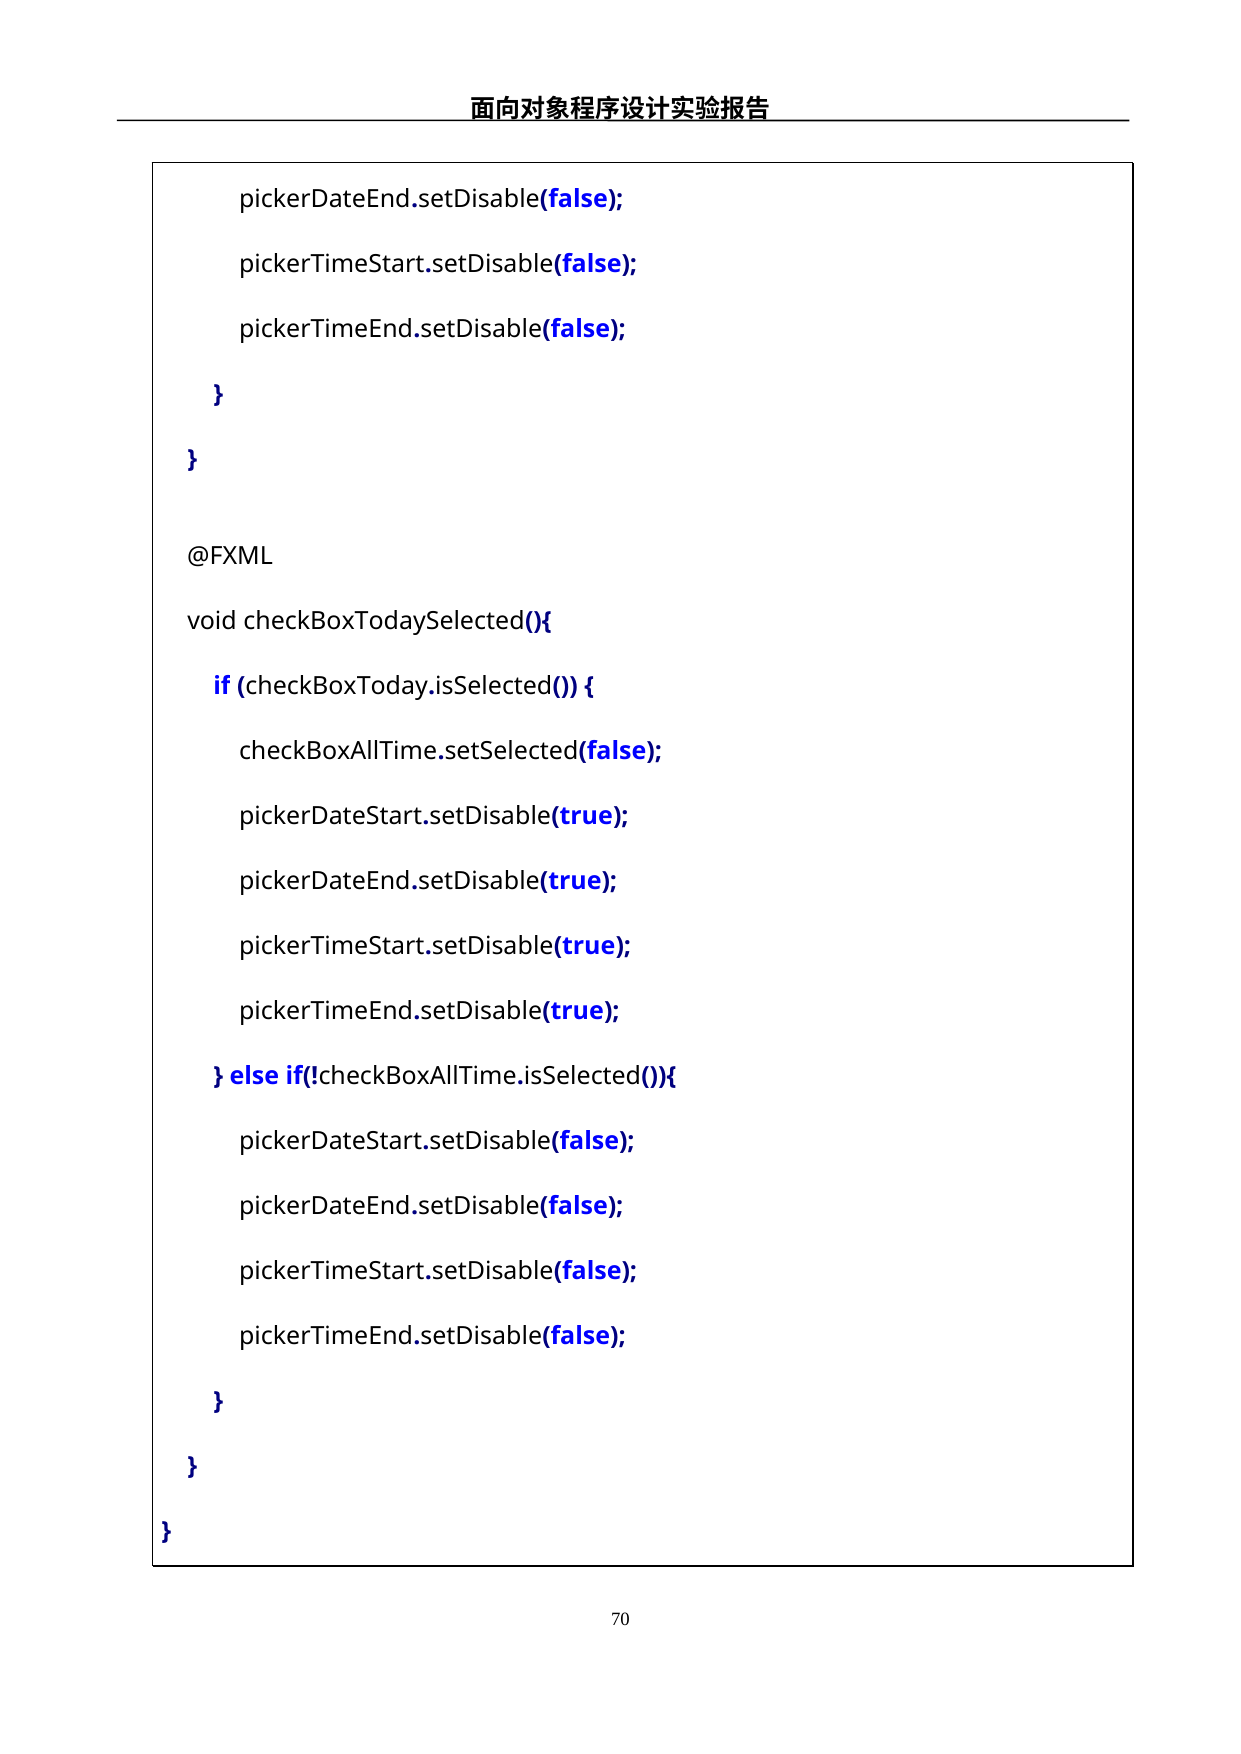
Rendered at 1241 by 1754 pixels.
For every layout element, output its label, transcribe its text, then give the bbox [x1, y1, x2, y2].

text pickerDateEnd.setDisable(true); [153, 844, 1132, 909]
text checkBoxAllTime.setSelected(false); [153, 714, 1132, 779]
text if (checkBoxToday.isSelected()) { [153, 649, 1132, 714]
text void checkBoxTodaySelected(){ [153, 584, 1132, 649]
text } [153, 1364, 1132, 1429]
text pickerTimeEnd.setDisable(false); [153, 292, 1132, 357]
text pickerDateEnd.setDisable(false); [153, 163, 1132, 227]
text } [153, 422, 1132, 490]
text } else if(!checkBoxAllTime.isSelected()){ [153, 1039, 1132, 1104]
text @FXML [153, 519, 1132, 584]
text } [153, 1494, 1132, 1565]
text pickerTimeStart.setDisable(false); [153, 227, 1132, 292]
text pickerTimeEnd.setDisable(true); [153, 974, 1132, 1039]
text } [153, 357, 1132, 422]
text pickerDateEnd.setDisable(false); [153, 1169, 1132, 1234]
text } [153, 1429, 1132, 1494]
text pickerTimeStart.setDisable(true); [153, 909, 1132, 974]
text pickerTimeEnd.setDisable(false); [153, 1299, 1132, 1364]
text pickerDateStart.setDisable(false); [153, 1104, 1132, 1169]
text pickerDateStart.setDisable(true); [153, 779, 1132, 844]
text pickerTimeStart.setDisable(false); [153, 1234, 1132, 1299]
